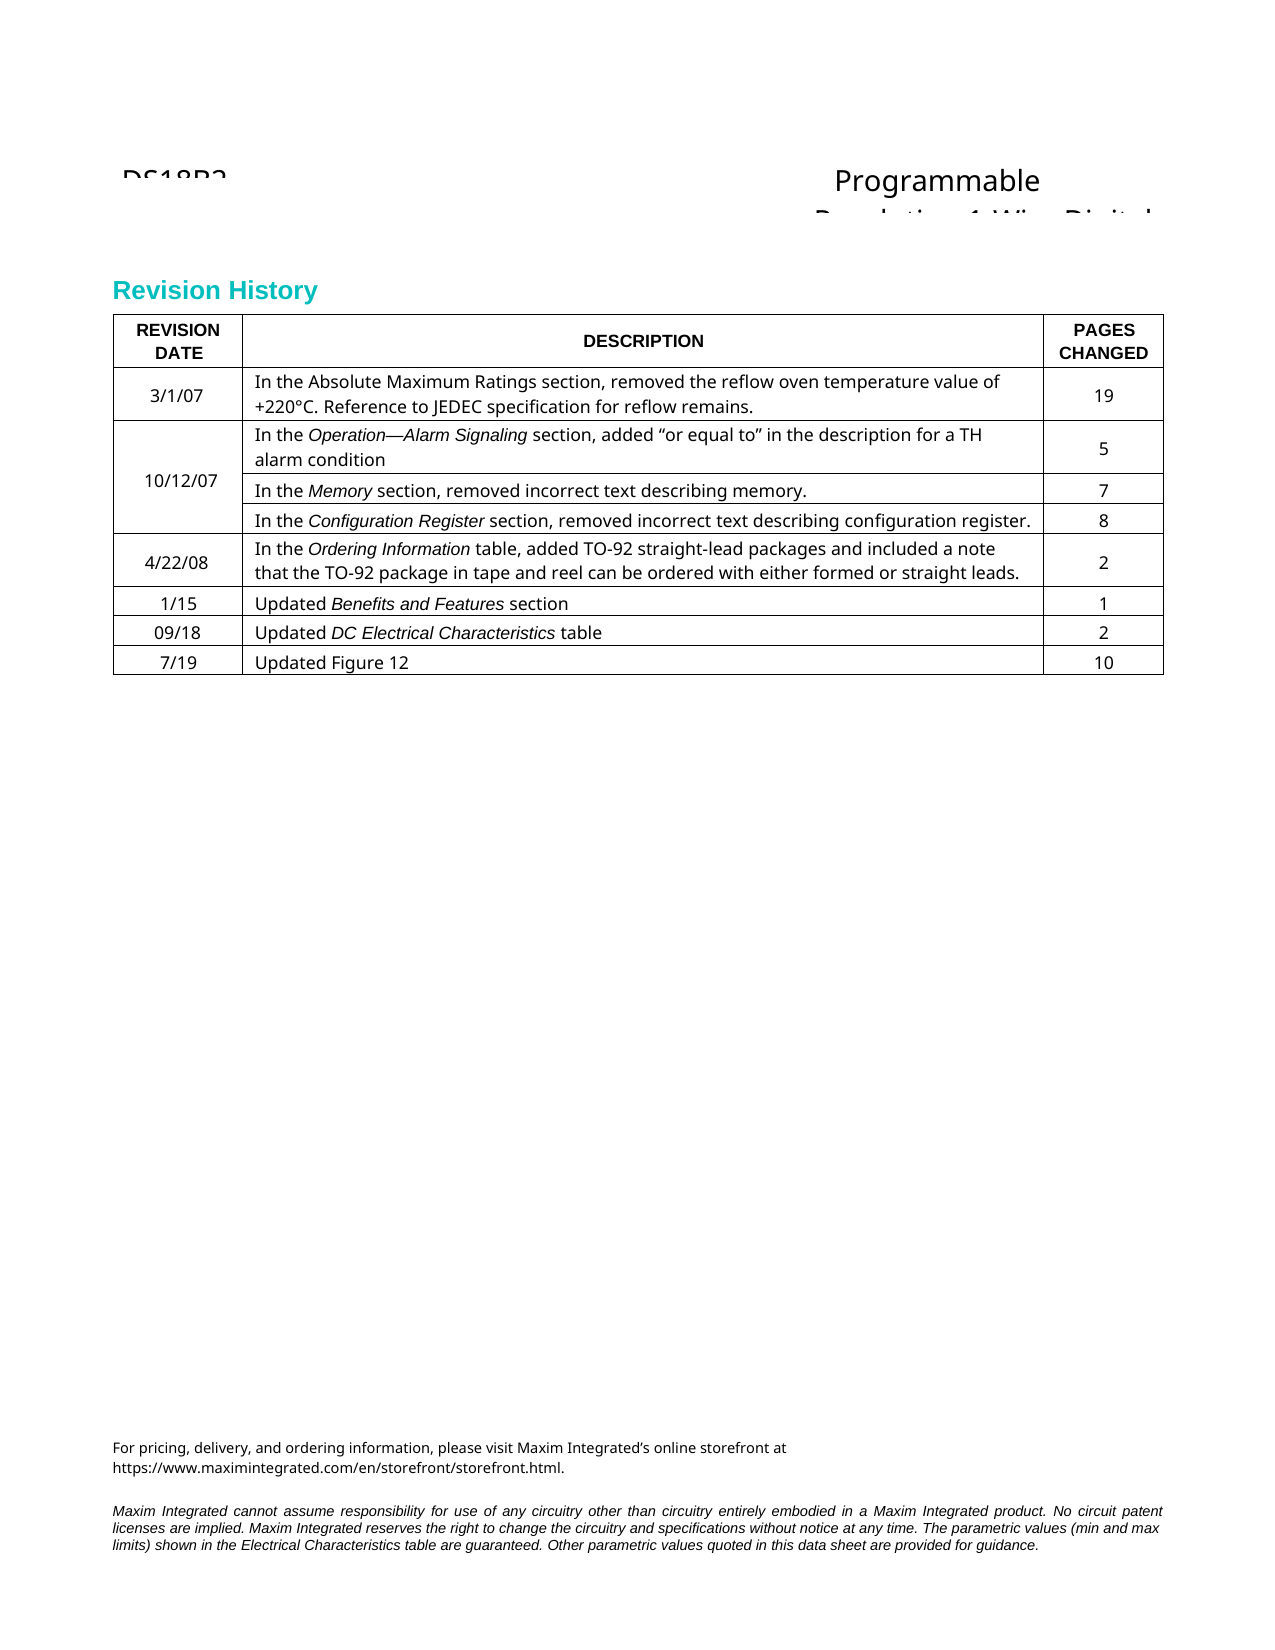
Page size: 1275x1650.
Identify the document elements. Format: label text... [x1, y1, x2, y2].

table_cell 09/18 [114, 616, 242, 645]
text Maxim Integrated cannot assume responsibility for use of any circuitry other than circuitry entirely embodied in a Maxim Integrated product. No circuit patent licenses are implied. Maxim Integrated reserves the right to change the circuitry and specifications without notice at any time. The parametric values (min and max limits) shown in the Electrical Characteristics table are guaranteed. Other parametric values quoted in this data sheet are provided for guidance. [112, 1503, 1163, 1554]
table_cell 10 [1044, 646, 1163, 674]
table_cell In the Configuration Register section, removed incorrect text describing configuration register. [243, 504, 1043, 533]
table_cell 1 [1044, 587, 1163, 615]
table_cell Updated Figure 12 [243, 646, 1043, 674]
subtitle Revision History [112, 275, 1175, 305]
table_cell 4/22/08 [114, 534, 242, 586]
text For pricing, delivery, and ordering information, please visit Maxim Integrated’s online storefront at https://www.maximintegrated.com/en/storefront/storefront.html. [112, 1438, 1175, 1478]
table_cell 2 [1044, 616, 1163, 645]
table_header REVISION DATE [114, 315, 242, 367]
table_cell In the Operation—Alarm Signaling section, added “or equal to” in the description for a TH alarm condition [243, 421, 1043, 472]
table_cell 19 [1044, 368, 1163, 419]
table_cell 1/15 [114, 587, 242, 615]
table_header DESCRIPTION [243, 315, 1043, 367]
table_cell 7 [1044, 474, 1163, 503]
table_cell 3/1/07 [114, 368, 242, 419]
table_cell In the Memory section, removed incorrect text describing memory. [243, 474, 1043, 503]
table_cell 2 [1044, 534, 1163, 586]
table_cell Updated Benefits and Features section [243, 587, 1043, 615]
table_header PAGES CHANGED [1044, 315, 1163, 367]
table_cell 7/19 [114, 646, 242, 674]
table_cell In the Ordering Information table, added TO-92 straight-lead packages and included a note that the TO-92 package in tape and reel can be ordered with either formed or straight leads. [243, 534, 1043, 586]
table_cell 5 [1044, 421, 1163, 472]
table_cell Updated DC Electrical Characteristics table [243, 616, 1043, 645]
table_cell In the Absolute Maximum Ratings section, removed the reflow oven temperature value of +220°C. Reference to JEDEC specification for reflow remains. [243, 368, 1043, 419]
table_cell 10/12/07 [114, 421, 242, 533]
table_cell 8 [1044, 504, 1163, 533]
